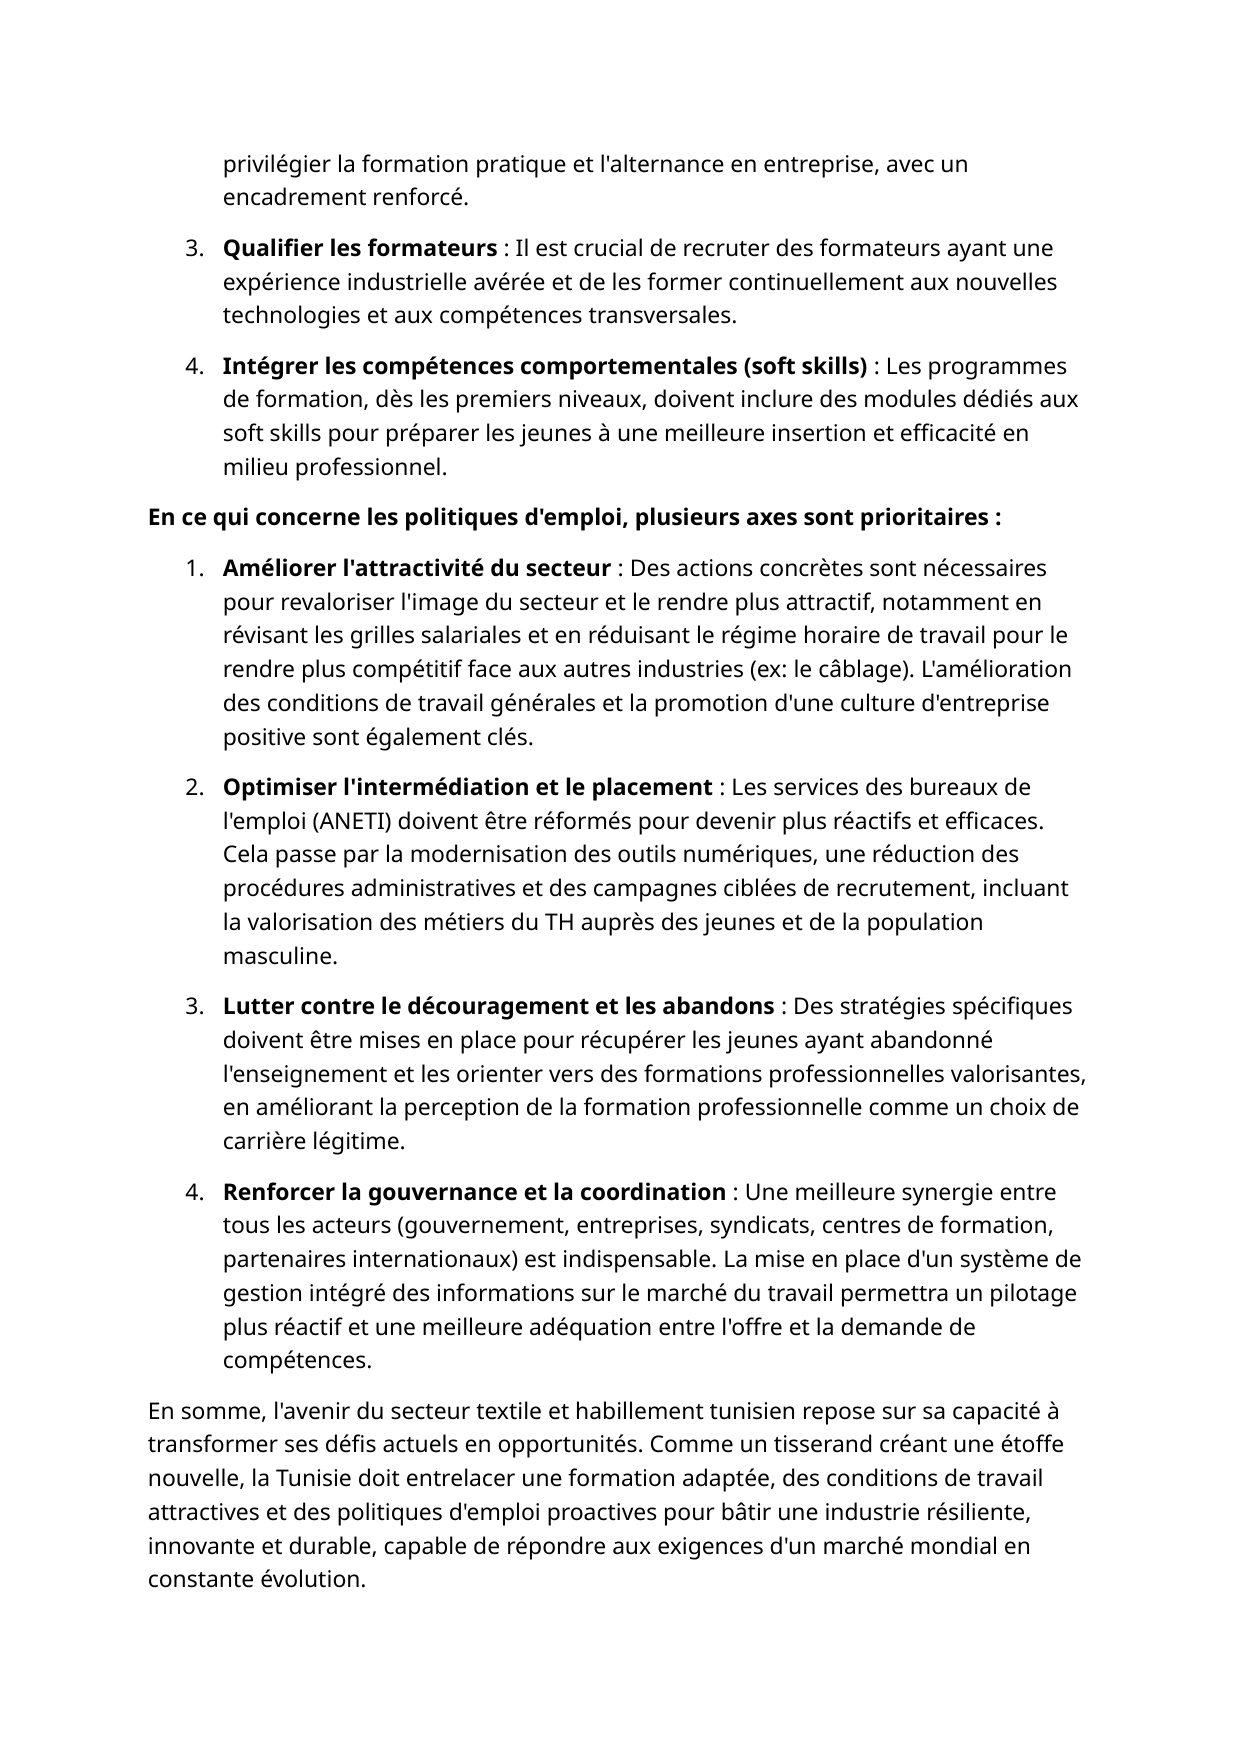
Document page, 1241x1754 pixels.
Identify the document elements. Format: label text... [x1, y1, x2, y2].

list Renforcer la gouvernance et la coordination : Une meilleure synergie entre tous les acteurs (gouvernement, entreprises, syndicats, centres de formation, partenaires internationaux) est indispensable. La mise en place d'un système de gestion intégré des informations sur le marché du travail permettra un pilotage plus réactif et une meilleure adéquation entre l'offre et la demande de compétences. [185, 1176, 1093, 1376]
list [185, 148, 1093, 213]
list Lutter contre le découragement et les abandons : Des stratégies spécifiques doivent être mises en place pour récupérer les jeunes ayant abandonné l'enseignement et les orienter vers des formations professionnelles valorisantes, en améliorant la perception de la formation professionnelle comme un choix de carrière légitime. [185, 990, 1093, 1156]
text En ce qui concerne les politiques d'emploi, plusieurs axes sont prioritaires : [148, 501, 1093, 533]
list Intégrer les compétences comportementales (soft skills) : Les programmes de formation, dès les premiers niveaux, doivent inclure des modules dédiés aux soft skills pour préparer les jeunes à une meilleure insertion et efficacité en milieu professionnel. [185, 350, 1093, 482]
list Optimiser l'intermédiation et le placement : Les services des bureaux de l'emploi (ANETI) doivent être réformés pour devenir plus réactifs et efficaces. Cela passe par la modernisation des outils numériques, une réduction des procédures administratives et des campagnes ciblées de recrutement, incluant la valorisation des métiers du TH auprès des jeunes et de la population masculine. [185, 771, 1093, 971]
list Améliorer l'attractivité du secteur : Des actions concrètes sont nécessaires pour revaloriser l'image du secteur et le rendre plus attractif, notamment en révisant les grilles salariales et en réduisant le régime horaire de travail pour le rendre plus compétitif face aux autres industries (ex: le câblage). L'amélioration des conditions de travail générales et la promotion d'une culture d'entreprise positive sont également clés. [185, 552, 1093, 752]
text En somme, l'avenir du secteur textile et habillement tunisien repose sur sa capacité à transformer ses défis actuels en opportunités. Comme un tisserand créant une étoffe nouvelle, la Tunisie doit entrelacer une formation adaptée, des conditions de travail attractives et des politiques d'emploi proactives pour bâtir une industrie résiliente, innovante et durable, capable de répondre aux exigences d'un marché mondial en constante évolution. [148, 1395, 1093, 1595]
list Qualifier les formateurs : Il est crucial de recruter des formateurs ayant une expérience industrielle avérée et de les former continuellement aux nouvelles technologies et aux compétences transversales. [185, 232, 1093, 331]
